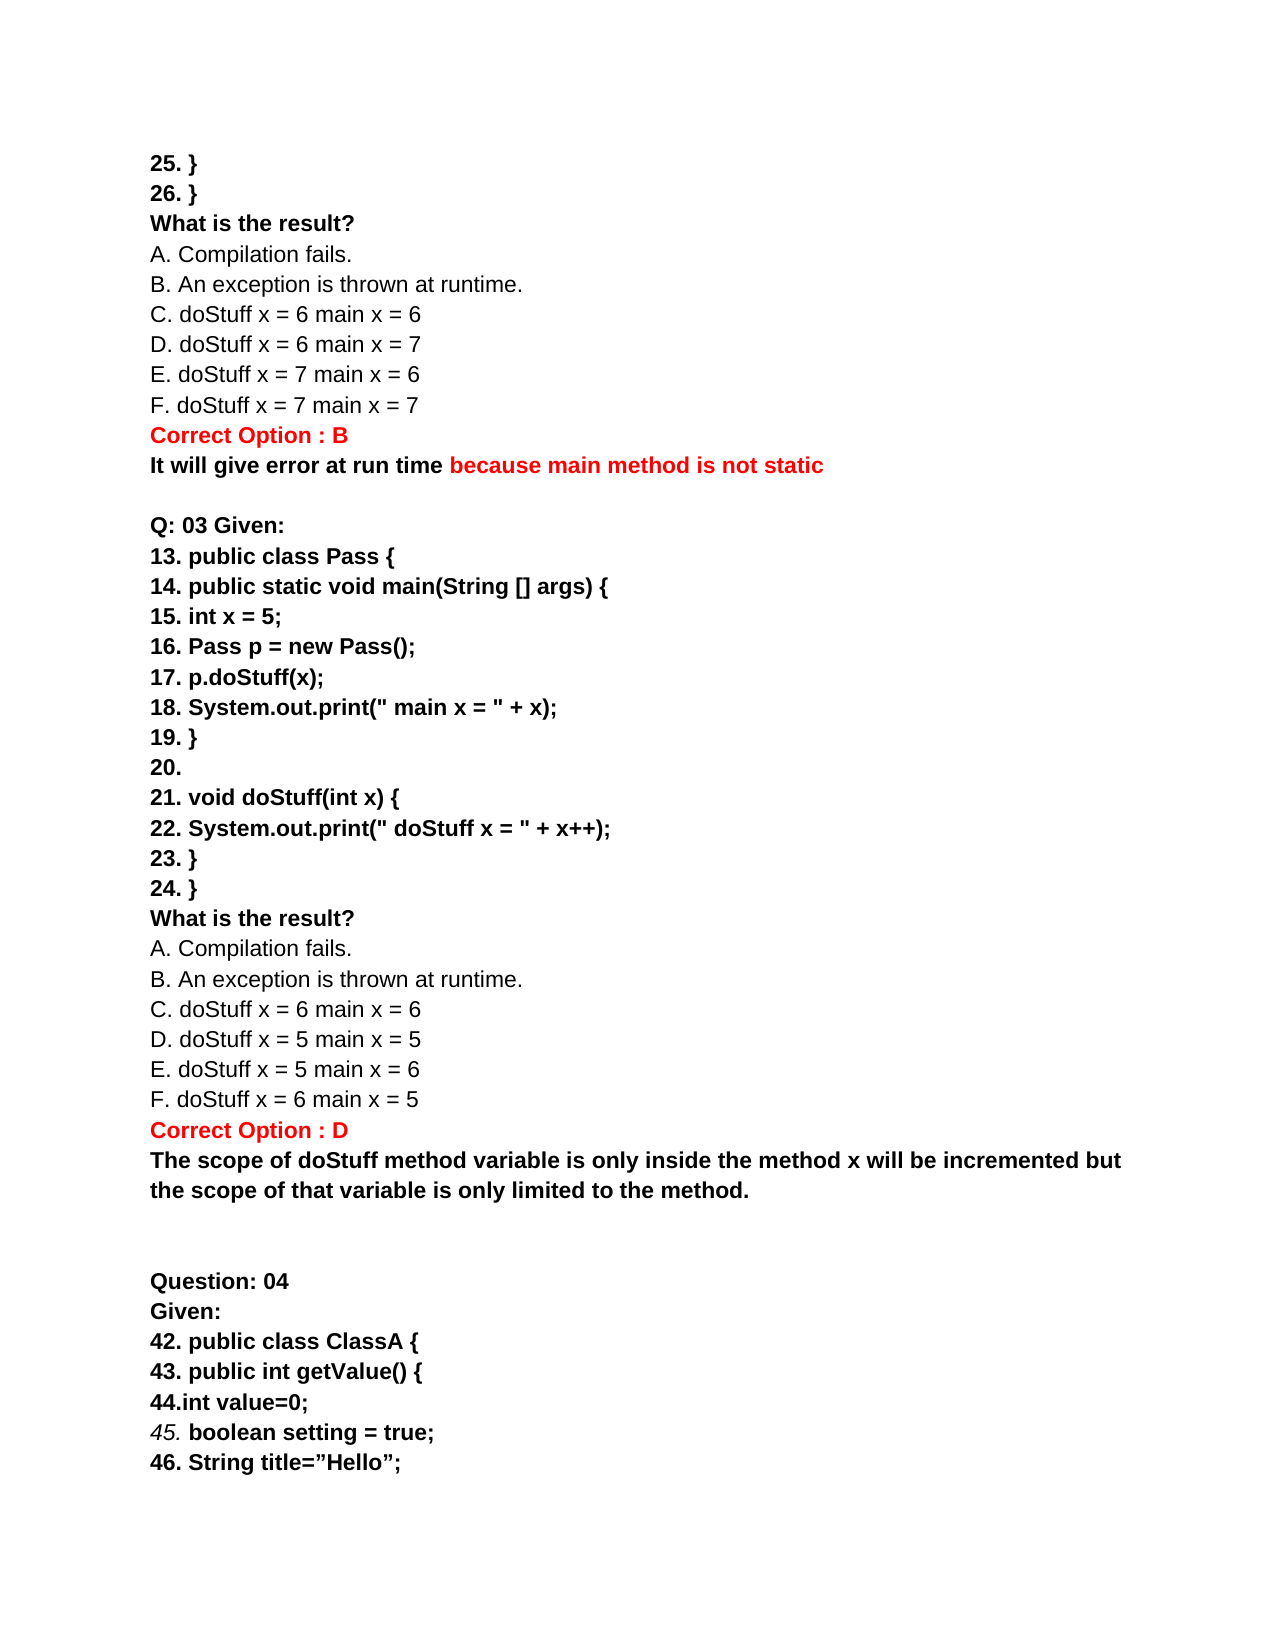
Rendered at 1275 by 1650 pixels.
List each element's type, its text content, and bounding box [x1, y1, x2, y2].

text Correct Option : B [150, 422, 1125, 448]
text 44.int value=0; [150, 1388, 1125, 1415]
text 26. } [150, 180, 1125, 207]
text Correct Option : D [150, 1117, 1125, 1143]
text Q: 03 Given: [150, 512, 1125, 539]
text 46. String title=”Hello”; [150, 1449, 1125, 1475]
text 25. } [150, 150, 1125, 176]
text D. doStuff x = 5 main x = 5 [150, 1026, 1125, 1052]
text 23. } [150, 845, 1125, 871]
text A. Compilation fails. [150, 935, 1125, 962]
text 16. Pass p = new Pass(); [150, 633, 1125, 660]
text 13. public class Pass { [150, 543, 1125, 569]
text A. Compilation fails. [150, 241, 1125, 267]
text 21. void doStuff(int x) { [150, 784, 1125, 811]
text 45. boolean setting = true; [150, 1419, 1125, 1445]
text It will give error at run time because main method is not static [150, 452, 1125, 478]
text E. doStuff x = 5 main x = 6 [150, 1056, 1125, 1083]
text D. doStuff x = 6 main x = 7 [150, 331, 1125, 358]
text F. doStuff x = 6 main x = 5 [150, 1086, 1125, 1113]
text B. An exception is thrown at runtime. [150, 271, 1125, 297]
text 15. int x = 5; [150, 603, 1125, 629]
text B. An exception is thrown at runtime. [150, 966, 1125, 992]
text 43. public int getValue() { [150, 1358, 1125, 1385]
text 17. p.doStuff(x); [150, 663, 1125, 690]
text 42. public class ClassA { [150, 1328, 1125, 1354]
text C. doStuff x = 6 main x = 6 [150, 301, 1125, 327]
text Given: [150, 1298, 1125, 1324]
text 24. } [150, 875, 1125, 901]
text 14. public static void main(String [] args) { [150, 573, 1125, 599]
text 19. } [150, 724, 1125, 750]
text F. doStuff x = 7 main x = 7 [150, 392, 1125, 418]
text What is the result? [150, 210, 1125, 237]
text Question: 04 [150, 1268, 1125, 1294]
text What is the result? [150, 905, 1125, 932]
text E. doStuff x = 7 main x = 6 [150, 361, 1125, 388]
text 20. [150, 754, 1125, 781]
text C. doStuff x = 6 main x = 6 [150, 996, 1125, 1022]
text 18. System.out.print(" main x = " + x); [150, 694, 1125, 720]
text 22. System.out.print(" doStuff x = " + x++); [150, 814, 1125, 841]
text The scope of doStuff method variable is only inside the method x will be incremented but the scope of that variable is only limited to the method. [150, 1147, 1125, 1203]
